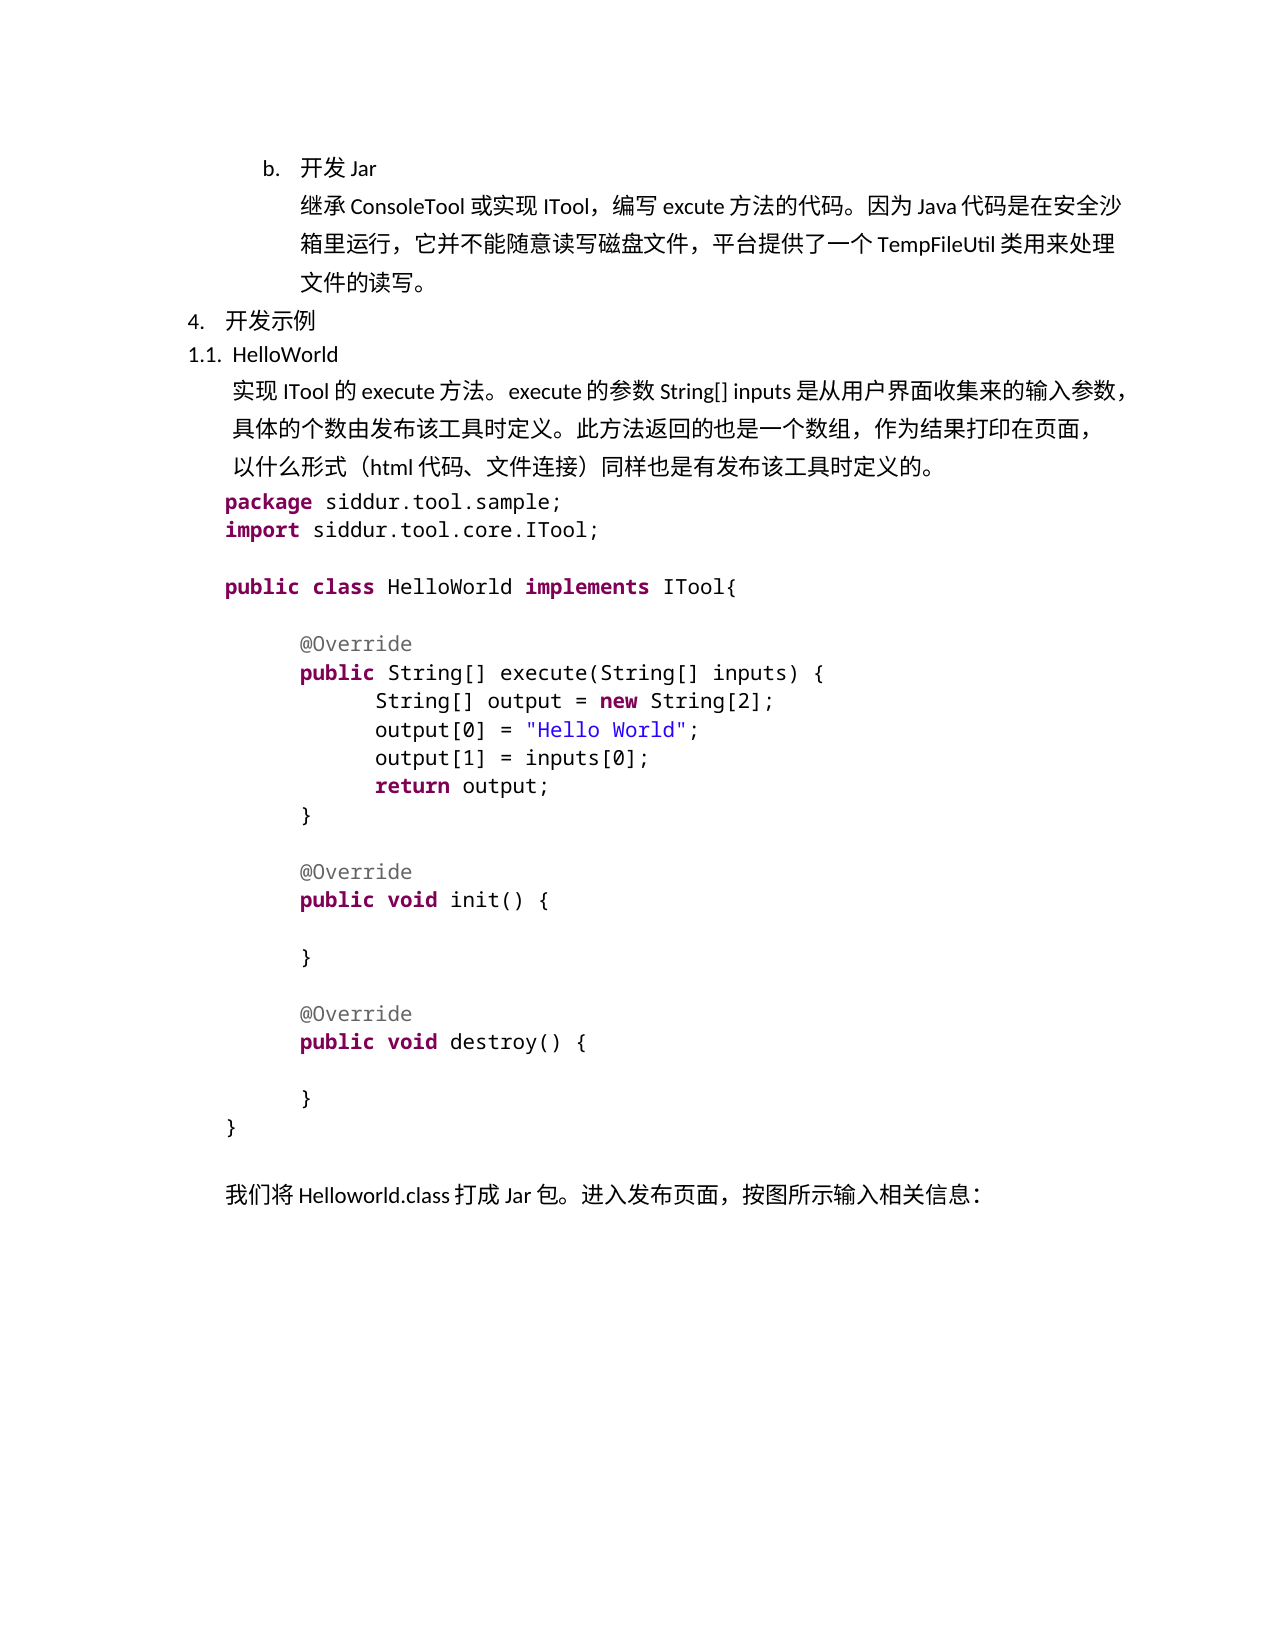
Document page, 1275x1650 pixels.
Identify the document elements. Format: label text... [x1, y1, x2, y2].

list 继承ConsoleTool或实现ITool，编写excute方法的代码。因为Java代码是在安全沙箱里运行，它并不能随意读写磁盘文件，平台提供了一个TempFileUtil类用来处理文件的读写。 [300, 188, 1125, 298]
list @Override [225, 629, 1125, 658]
list } [225, 800, 1125, 828]
list 开发Jar [262, 150, 1125, 183]
list public void destroy() { [225, 1027, 1125, 1056]
list import siddur.tool.core.ITool; [225, 516, 1125, 544]
list output[1] = inputs[0]; [225, 743, 1125, 772]
list @Override [225, 999, 1125, 1027]
list public void init() { [225, 885, 1125, 914]
list } [225, 1112, 1125, 1140]
list HelloWorld [187, 341, 1125, 369]
list 我们将Helloworld.class打成Jar包。进入发布页面，按图所示输入相关信息： [225, 1177, 1125, 1210]
list @Override [225, 857, 1125, 885]
list package siddur.tool.sample; [225, 487, 1125, 516]
list 开发示例 [187, 302, 1125, 336]
list } [225, 942, 1125, 970]
list output[0] = "Hello World"; [225, 715, 1125, 743]
list return output; [225, 772, 1125, 800]
list } [225, 1083, 1125, 1112]
list 实现ITool的execute方法。execute的参数String[] inputs是从用户界面收集来的输入参数，具体的个数由发布该工具时定义。此方法返回的也是一个数组，作为结果打印在页面，以什么形式（html代码、文件连接）同样也是有发布该工具时定义的。 [232, 373, 1125, 482]
list public String[] execute(String[] inputs) { [225, 658, 1125, 686]
list String[] output = new String[2]; [225, 686, 1125, 715]
list public class HelloWorld implements ITool{ [225, 572, 1125, 601]
